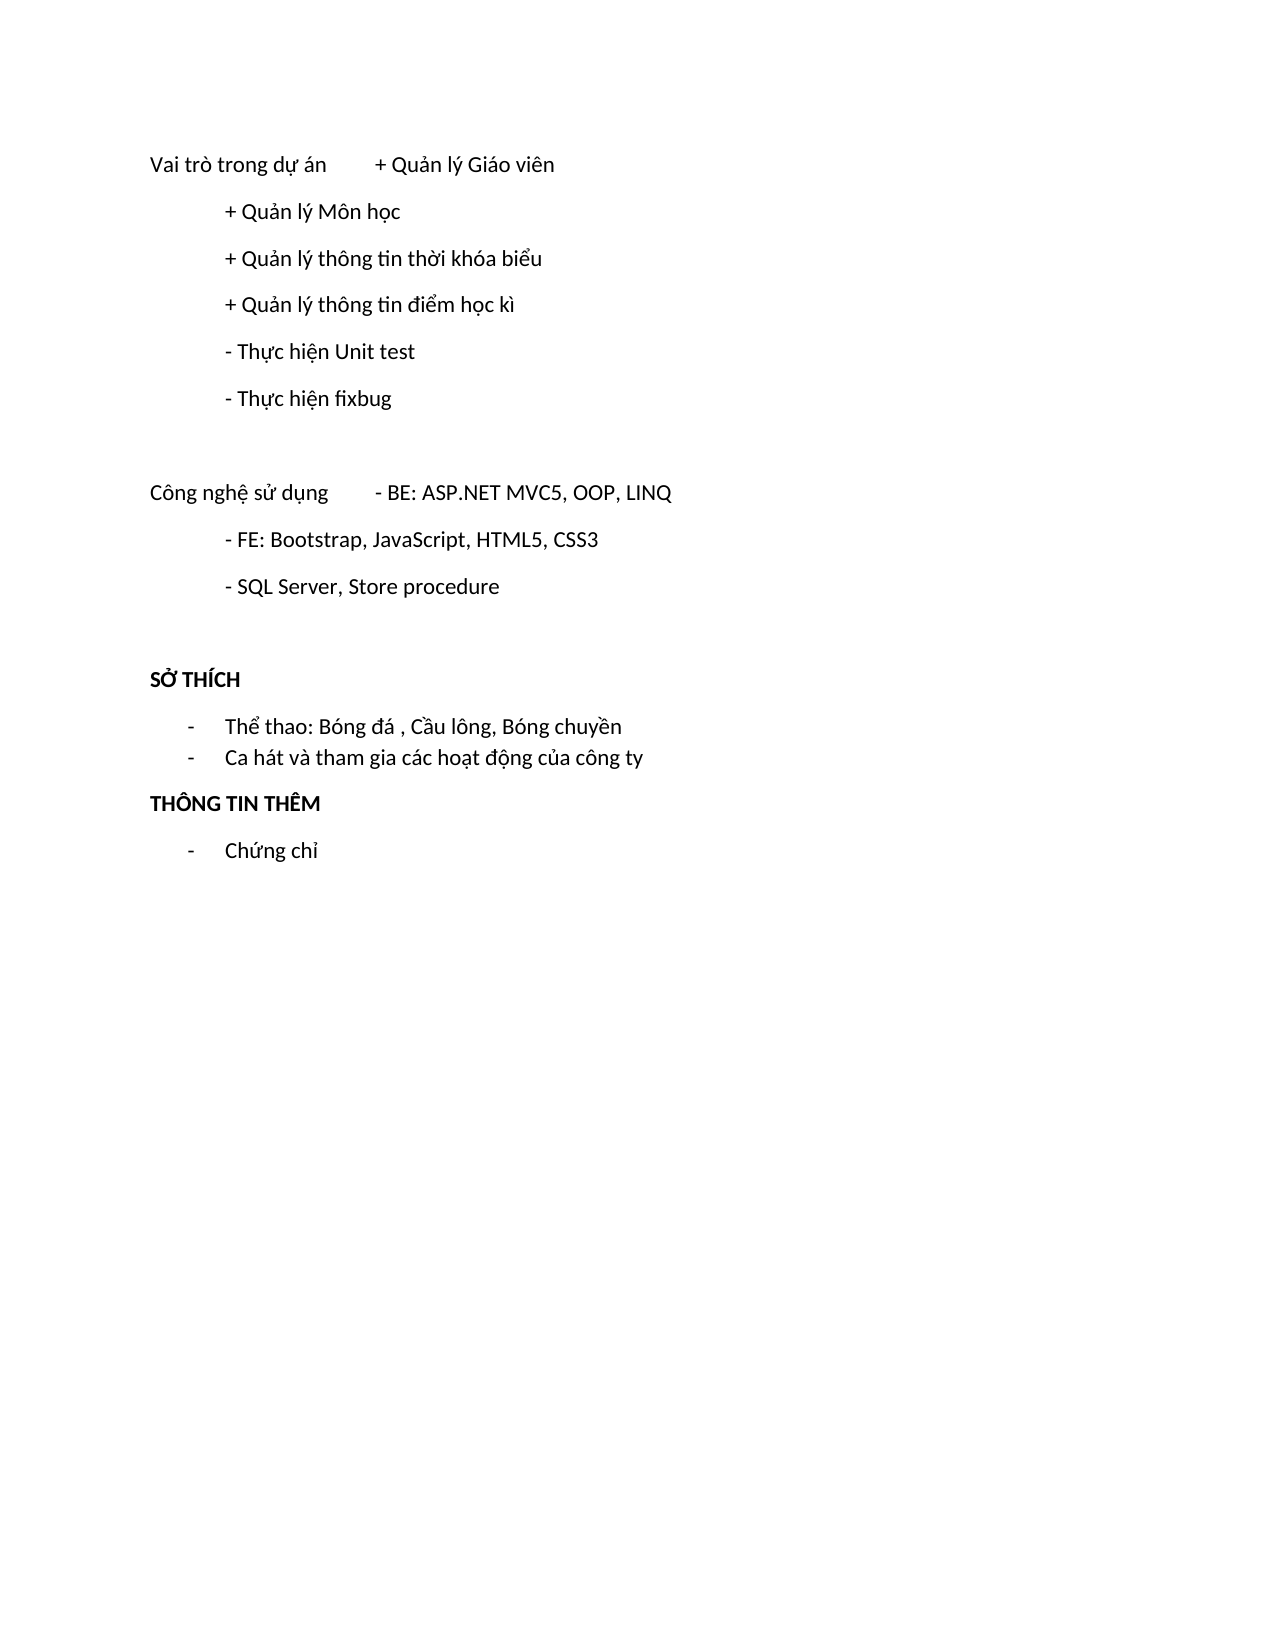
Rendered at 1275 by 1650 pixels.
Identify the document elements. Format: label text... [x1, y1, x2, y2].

text Công nghệ sử dụng - BE: ASP.NET MVC5, OOP, LINQ [150, 478, 1125, 506]
text + Quản lý thông tin thời khóa biểu [150, 244, 1125, 272]
text + Quản lý thông tin điểm học kì [150, 291, 1125, 319]
text Vai trò trong dự án + Quản lý Giáo viên [150, 150, 1125, 178]
list Ca hát và tham gia các hoạt động của công ty [187, 743, 1125, 771]
text - Thực hiện Unit test [150, 337, 1125, 366]
text - Thực hiện fixbug [150, 384, 1125, 412]
text SỞ THÍCH [150, 666, 1125, 694]
list Thể thao: Bóng đá , Cầu lông, Bóng chuyền [187, 712, 1125, 741]
text - FE: Bootstrap, JavaScript, HTML5, CSS3 [150, 525, 1125, 553]
list Chứng chỉ [187, 836, 1125, 864]
text - SQL Server, Store procedure [150, 572, 1125, 600]
text THÔNG TIN THÊM [150, 789, 1125, 818]
text + Quản lý Môn học [150, 197, 1125, 225]
